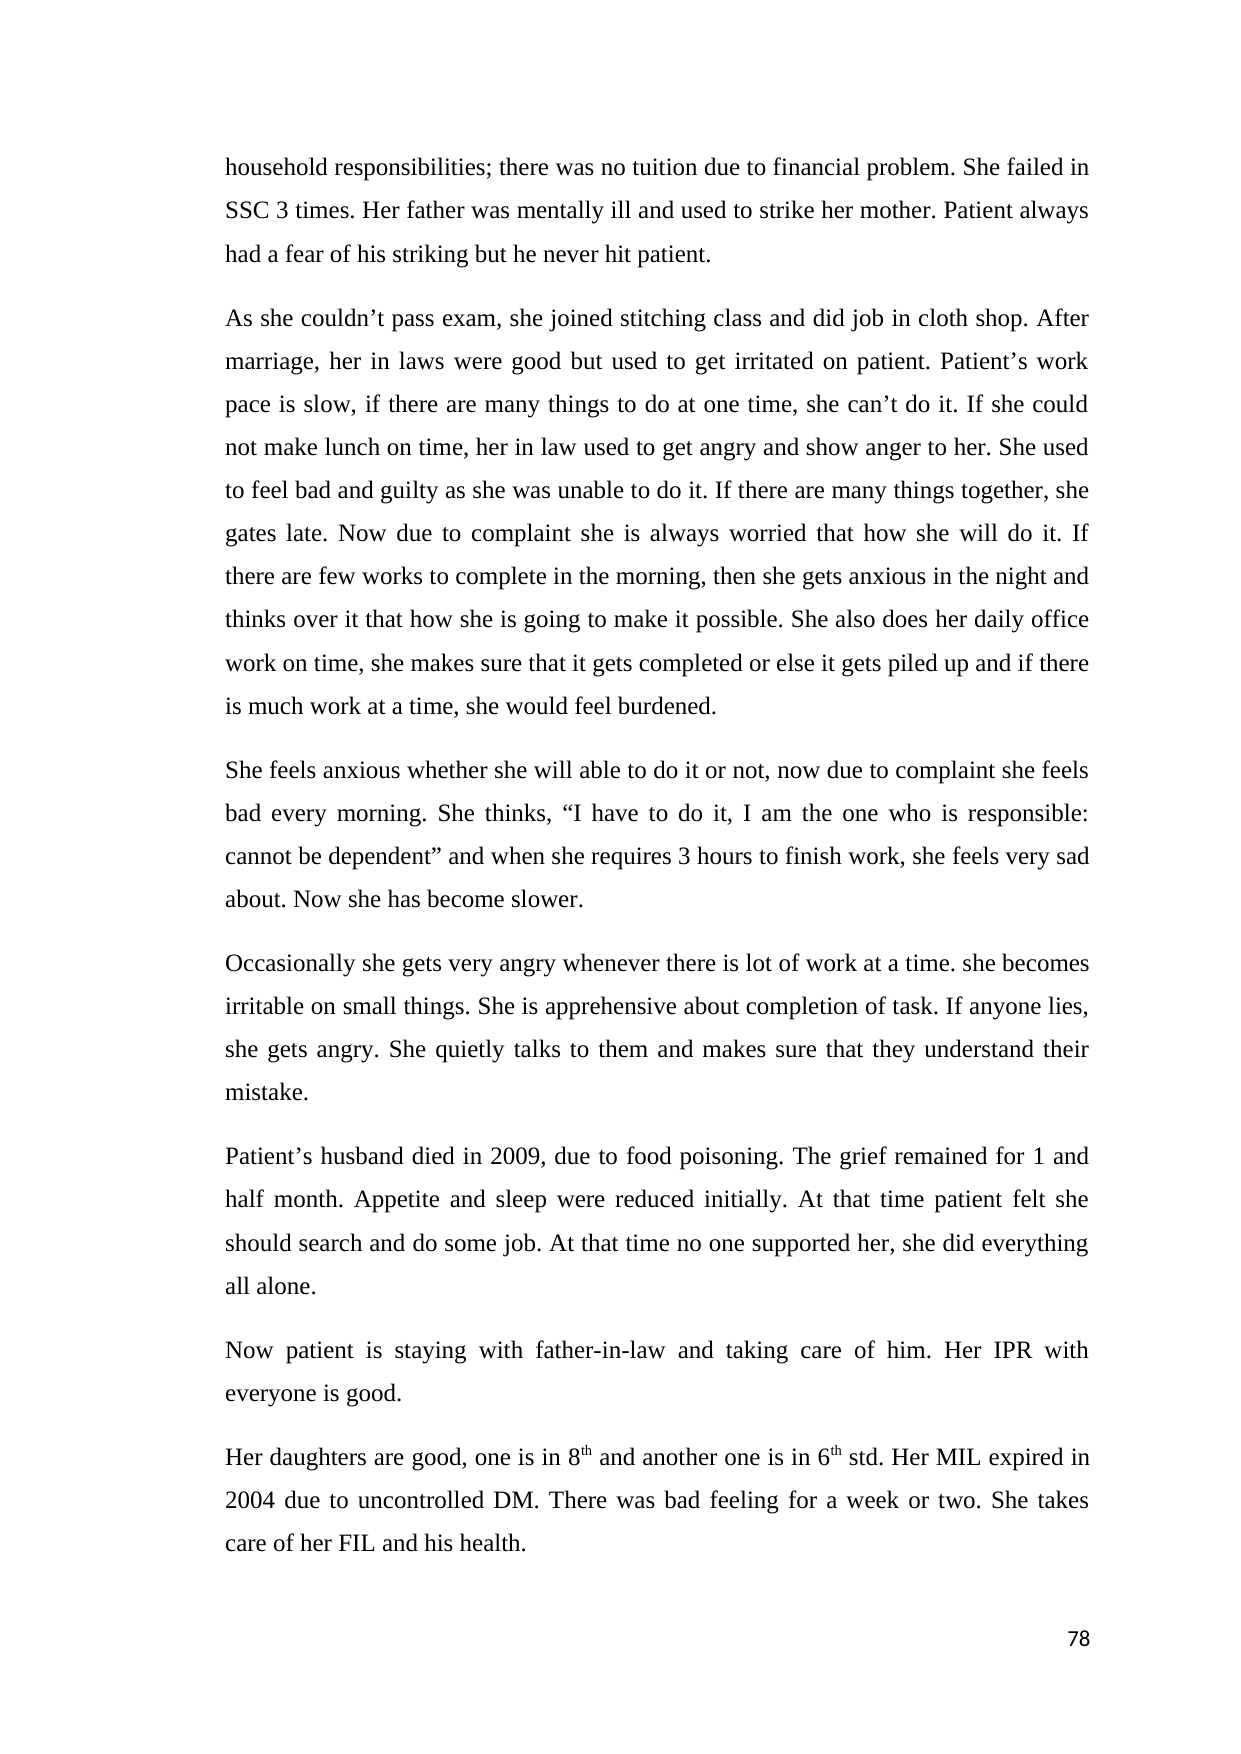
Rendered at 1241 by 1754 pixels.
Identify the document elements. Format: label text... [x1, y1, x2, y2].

text Her daughters are good, one is in 8th and another one is in 6th std. Her MIL expired in 2004 due to uncontrolled DM. There was bad feeling for a week or two. She takes care of her FIL and his health. [225, 1442, 1090, 1557]
text Occasionally she gets very angry whenever there is lot of work at a time. she becomes irritable on small things. She is apprehensive about completion of task. If anyone lies, she gets angry. She quietly talks to them and makes sure that they understand their mistake. [225, 948, 1090, 1106]
text Patient’s husband died in 2009, due to food poisoning. The grief remained for 1 and half month. Appetite and sleep were reduced initially. At that time patient felt she should search and do some job. At that time no one supported her, she did everything all alone. [225, 1141, 1090, 1299]
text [225, 152, 1090, 267]
text She feels anxious whether she will able to do it or not, now due to complaint she feels bad every morning. She thinks, “I have to do it, I am the one who is responsible: cannot be dependent” and when she requires 3 hours to finish work, she feels very sad about. Now she has become slower. [225, 755, 1090, 913]
text As she couldn’t pass exam, she joined stitching class and did job in cloth shop. After marriage, her in laws were good but used to get irritated on patient. Patient’s work pace is slow, if there are many things to do at one time, she can’t do it. If she could not make lunch on time, her in law used to get angry and show anger to her. She used to feel bad and guilty as she was unable to do it. If there are many things together, she gates late. Now due to complaint she is always worried that how she will do it. If there are few works to complete in the morning, then she gets anxious in the night and thinks over it that how she is going to make it possible. She also does her daily office work on time, she makes sure that it gets completed or else it gets piled up and if there is much work at a time, she would feel burdened. [225, 303, 1090, 719]
text Now patient is staying with father-in-law and taking care of him. Her IPR with everyone is good. [225, 1335, 1090, 1407]
